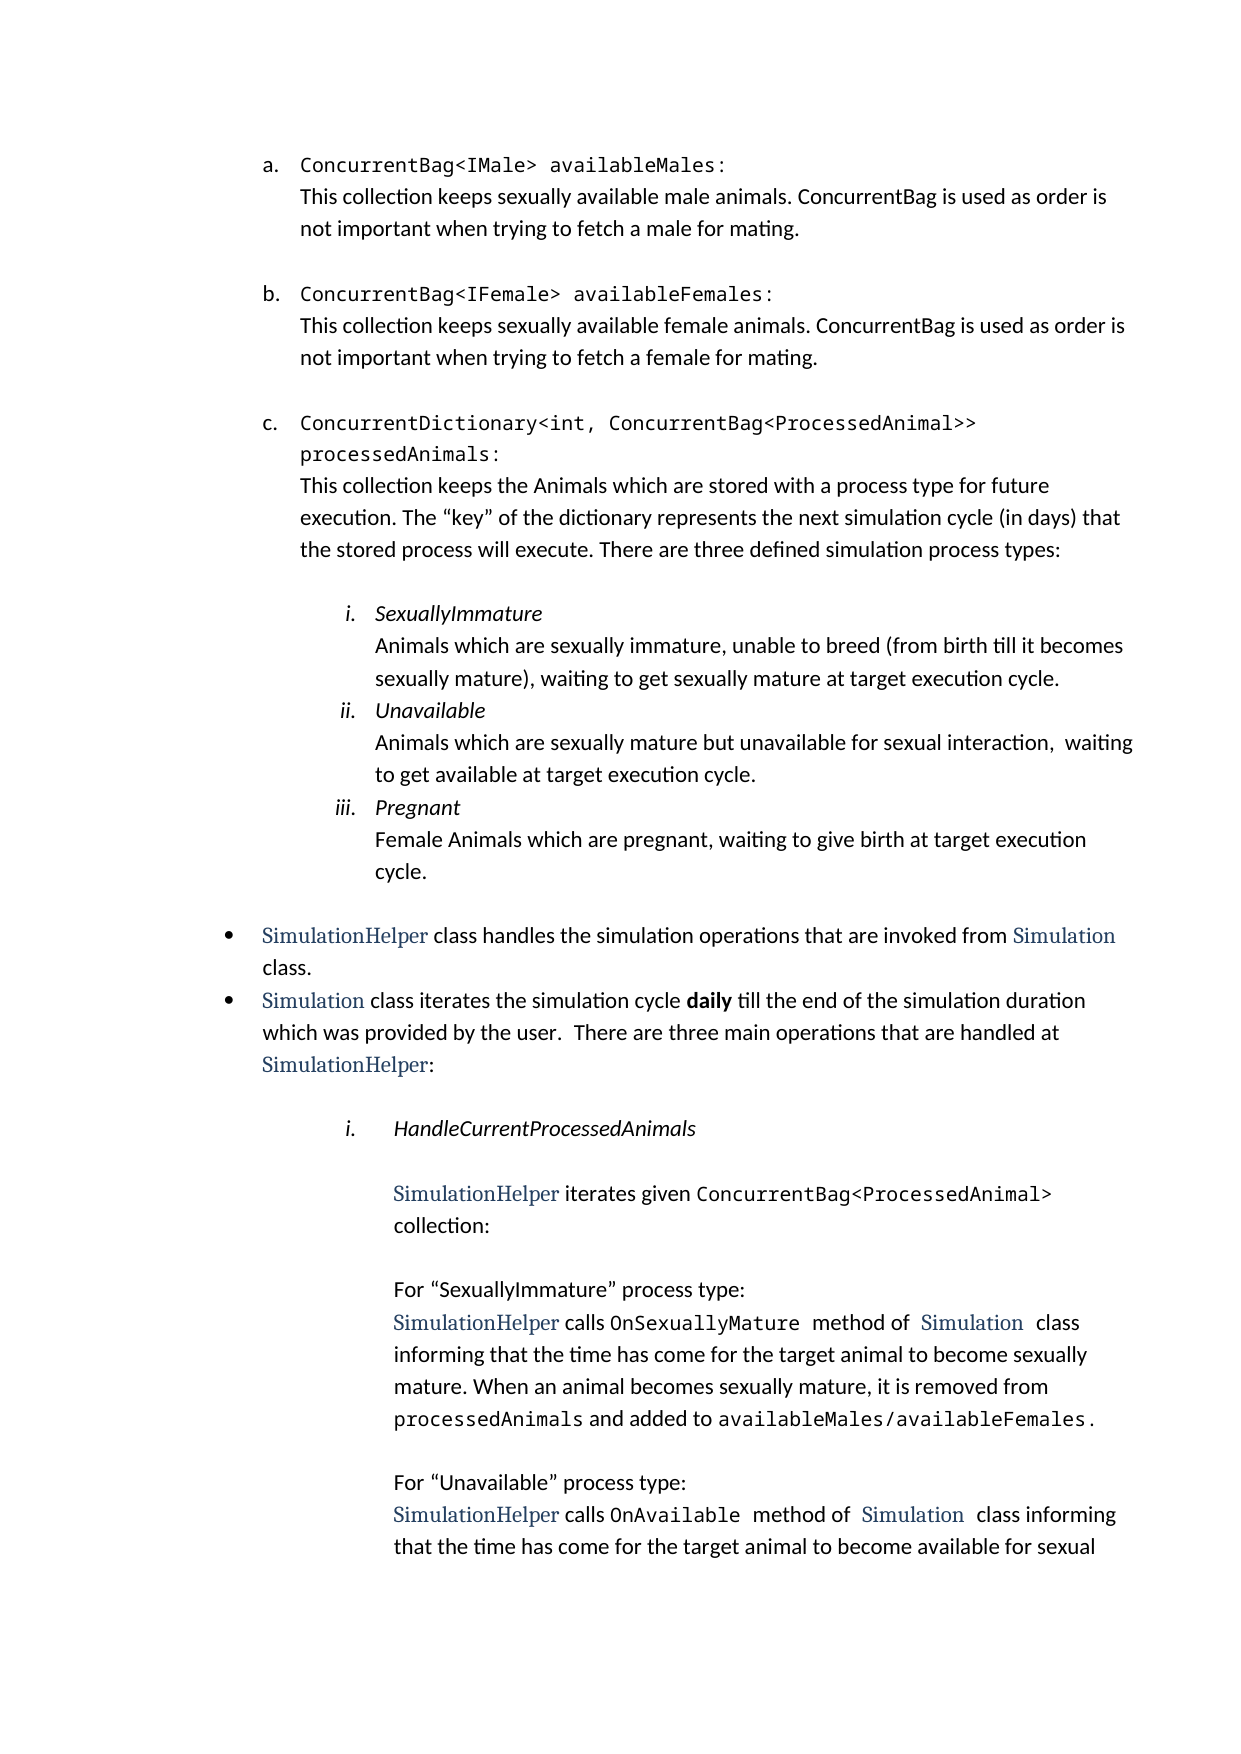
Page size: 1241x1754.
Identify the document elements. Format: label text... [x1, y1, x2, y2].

list SimulationHelper class handles the simulation operations that are invoked from Simulation class. [225, 921, 1144, 982]
list ConcurrentBag<IMale> availableMales: [262, 150, 1144, 178]
list Animals which are sexually immature, unable to breed (from birth till it becomes sexually mature), waiting to get sexually mature at target execution cycle. [375, 632, 1144, 692]
list SexuallyImmature [356, 599, 1144, 627]
list HandleCurrentProcessedAnimals [356, 1114, 1144, 1142]
list SimulationHelper iterates given ConcurrentBag<ProcessedAnimal> collection: [394, 1179, 1144, 1239]
list SimulationHelper calls OnSexuallyMature method of Simulation class informing that the time has come for the target animal to become sexually mature. When an animal becomes sexually mature, it is removed from processedAnimals and added to availableMales/availableFemales. [394, 1308, 1144, 1432]
list This collection keeps sexually available male animals. ConcurrentBag is used as order is not important when trying to fetch a male for mating. [300, 182, 1144, 242]
list For “SexuallyImmature” process type: [394, 1276, 1144, 1303]
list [394, 1500, 1144, 1560]
list Pregnant [356, 793, 1144, 821]
list Simulation class iterates the simulation cycle daily till the end of the simulation duration which was provided by the user. There are three main operations that are handled at SimulationHelper: [225, 986, 1144, 1078]
list Unavailable [356, 696, 1144, 724]
list ConcurrentDictionary<int, ConcurrentBag<ProcessedAnimal>> processedAnimals: [262, 408, 1144, 467]
list ConcurrentBag<IFemale> availableFemales: [262, 279, 1144, 307]
list This collection keeps the Animals which are stored with a process type for future execution. The “key” of the dictionary represents the next simulation cycle (in days) that the stored process will execute. There are three defined simulation process types: [300, 471, 1144, 563]
list For “Unavailable” process type: [394, 1468, 1144, 1496]
list Animals which are sexually mature but unavailable for sexual interaction, waiting to get available at target execution cycle. [375, 728, 1144, 788]
list Female Animals which are pregnant, waiting to give birth at target execution cycle. [375, 825, 1144, 885]
list This collection keeps sexually available female animals. ConcurrentBag is used as order is not important when trying to fetch a female for mating. [300, 311, 1144, 371]
